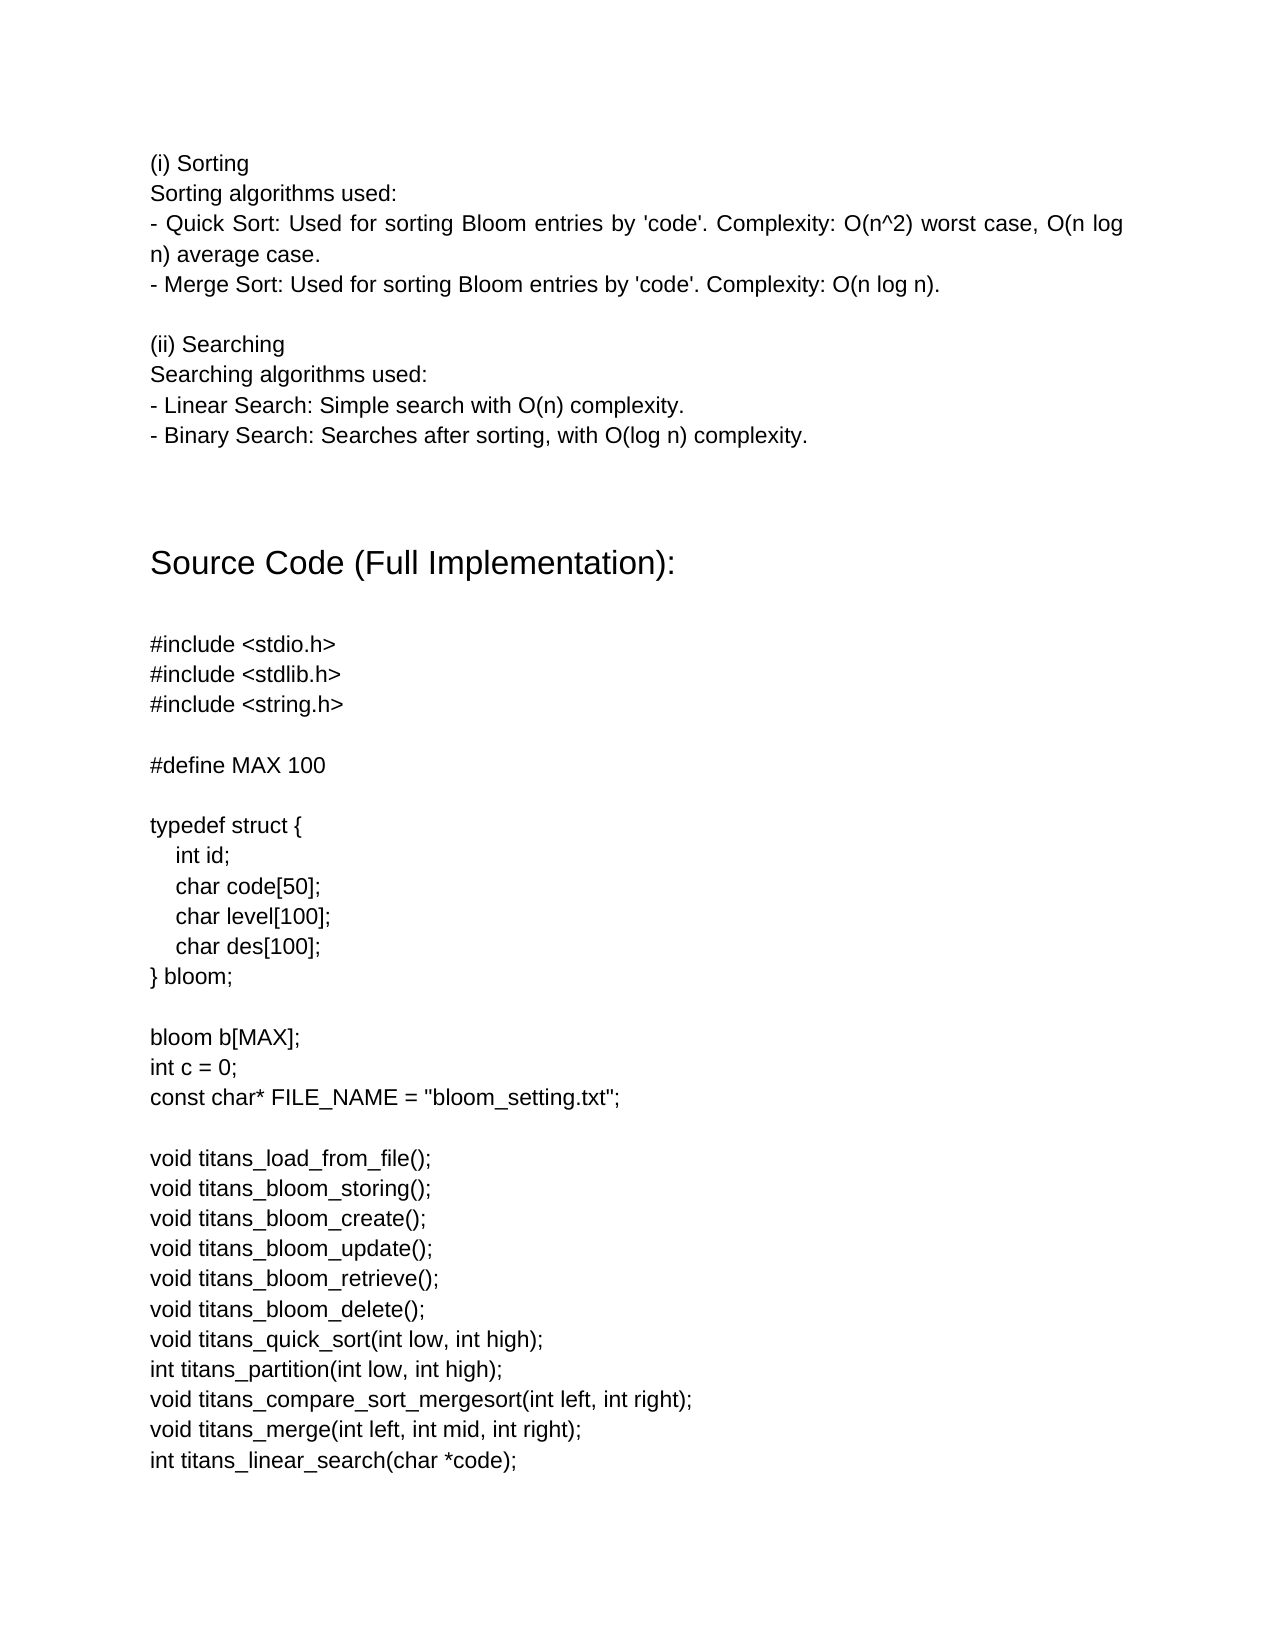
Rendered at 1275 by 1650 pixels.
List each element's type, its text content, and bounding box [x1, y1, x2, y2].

text typedef struct { [150, 812, 1125, 839]
text void titans_compare_sort_mergesort(int left, int right); [150, 1386, 1125, 1413]
text void titans_bloom_update(); [150, 1235, 1125, 1262]
text void titans_merge(int left, int mid, int right); [150, 1416, 1125, 1443]
text #include <string.h> [150, 691, 1125, 718]
text int titans_partition(int low, int high); [150, 1356, 1125, 1382]
text } bloom; [150, 963, 1125, 990]
text char code[50]; [150, 873, 1125, 899]
text (i) Sorting [150, 150, 1125, 176]
text bloom b[MAX]; [150, 1024, 1125, 1050]
text void titans_quick_sort(int low, int high); [150, 1326, 1125, 1352]
text - Linear Search: Simple search with O(n) complexity. [150, 392, 1125, 418]
text void titans_bloom_create(); [150, 1205, 1125, 1231]
text void titans_bloom_storing(); [150, 1175, 1125, 1201]
text int id; [150, 842, 1125, 869]
text #include <stdlib.h> [150, 661, 1125, 688]
text int titans_linear_search(char *code); [150, 1447, 1125, 1473]
text #define MAX 100 [150, 752, 1125, 778]
text (ii) Searching [150, 331, 1125, 358]
text const char* FILE_NAME = "bloom_setting.txt"; [150, 1084, 1125, 1111]
text char des[100]; [150, 933, 1125, 959]
text void titans_bloom_delete(); [150, 1296, 1125, 1322]
text - Binary Search: Searches after sorting, with O(log n) complexity. [150, 422, 1125, 448]
text - Quick Sort: Used for sorting Bloom entries by 'code'. Complexity: O(n^2) worst case, O(n log n) average case. [150, 210, 1125, 267]
text char level[100]; [150, 903, 1125, 929]
text Searching algorithms used: [150, 361, 1125, 388]
text Source Code (Full Implementation): [150, 543, 1125, 581]
text #include <stdio.h> [150, 631, 1125, 657]
text void titans_bloom_retrieve(); [150, 1265, 1125, 1292]
text int c = 0; [150, 1054, 1125, 1080]
text - Merge Sort: Used for sorting Bloom entries by 'code'. Complexity: O(n log n). [150, 271, 1125, 297]
text void titans_load_from_file(); [150, 1144, 1125, 1171]
text Sorting algorithms used: [150, 180, 1125, 207]
